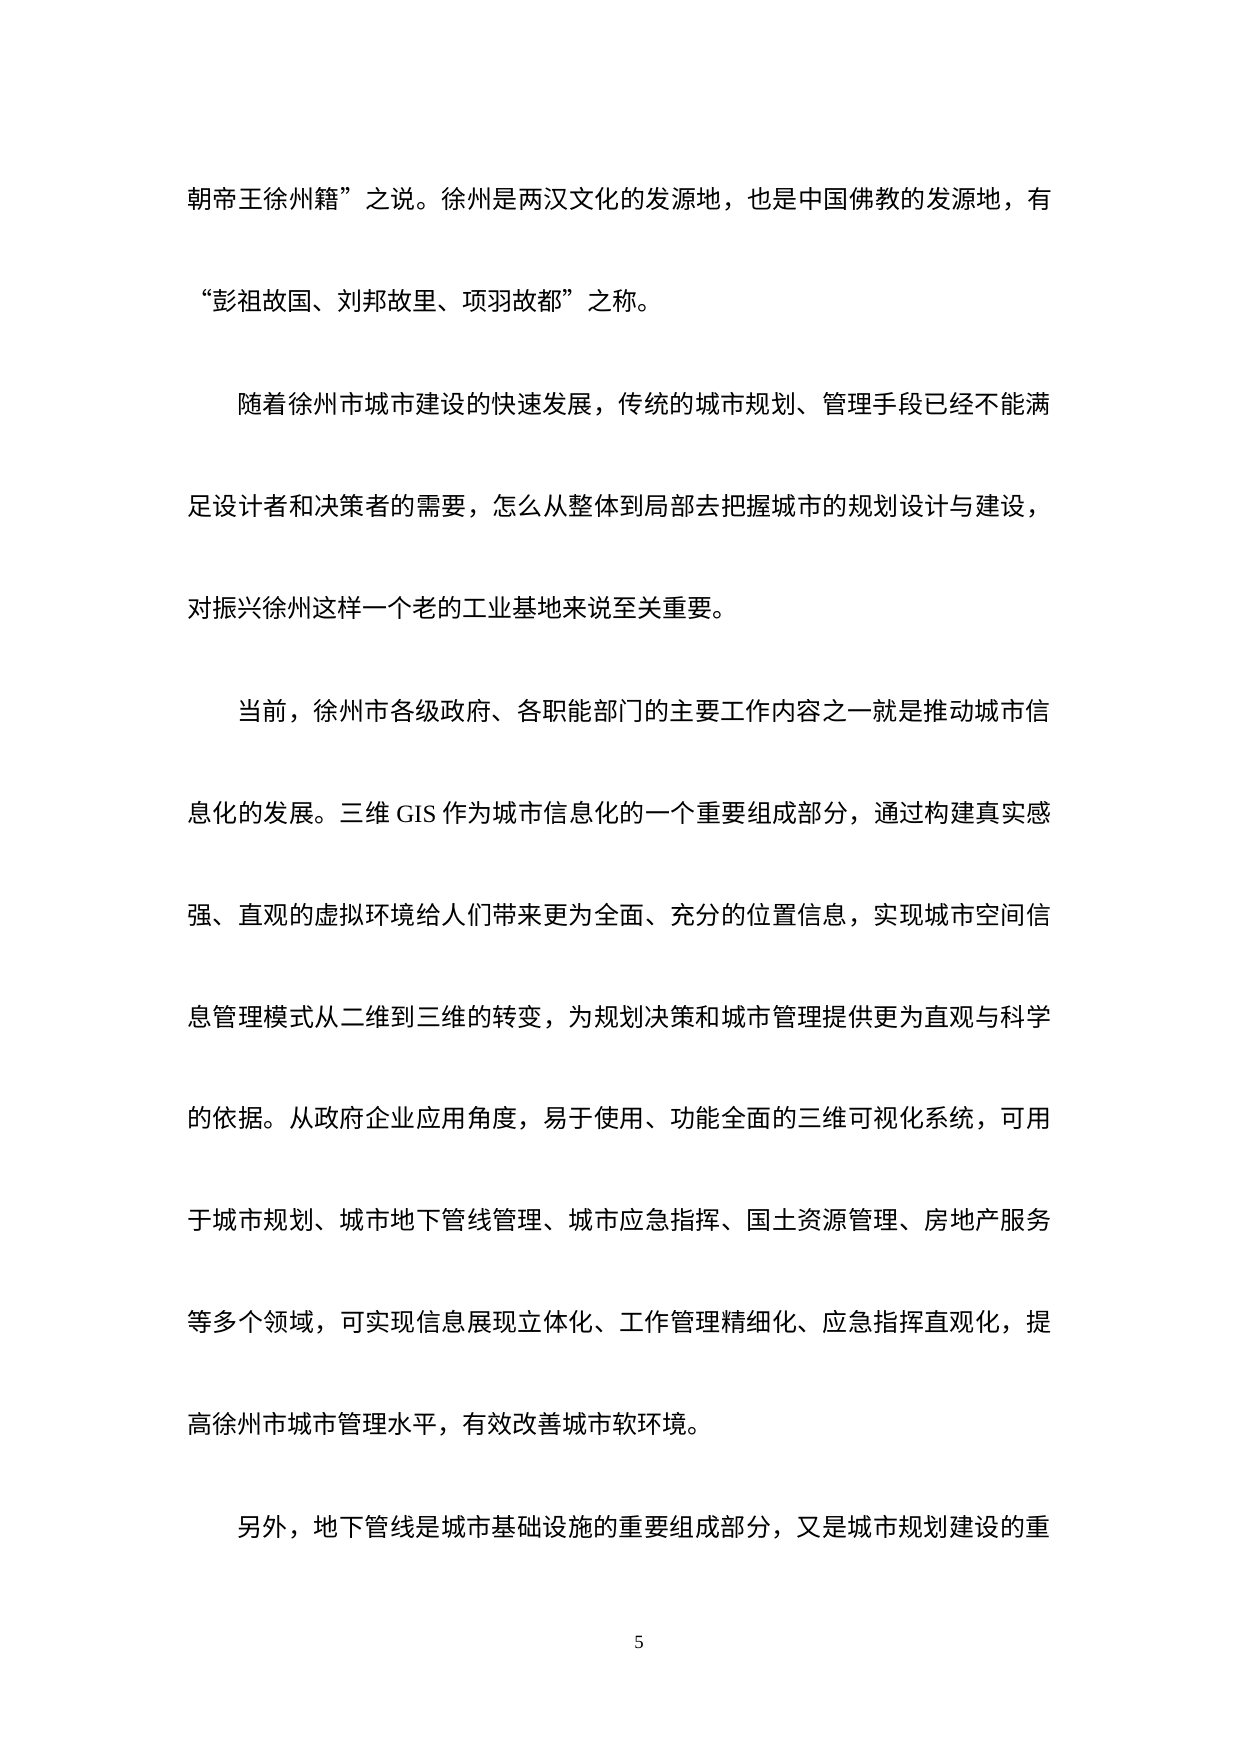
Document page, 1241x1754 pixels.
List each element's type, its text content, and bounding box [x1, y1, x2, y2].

text 当前，徐州市各级政府、各职能部门的主要工作内容之一就是推动城市信息化的发展。三维GIS作为城市信息化的一个重要组成部分，通过构建真实感强、直观的虚拟环境给人们带来更为全面、充分的位置信息，实现城市空间信息管理模式从二维到三维的转变，为规划决策和城市管理提供更为直观与科学的依据。从政府企业应用角度，易于使用、功能全面的三维可视化系统，可用于城市规划、城市地下管线管理、城市应急指挥、国土资源管理、房地产服务等多个领域，可实现信息展现立体化、工作管理精细化、应急指挥直观化，提高徐州市城市管理水平，有效改善城市软环境。 [187, 676, 1053, 1457]
text 随着徐州市城市建设的快速发展，传统的城市规划、管理手段已经不能满足设计者和决策者的需要，怎么从整体到局部去把握城市的规划设计与建设，对振兴徐州这样一个老的工业基地来说至关重要。 [187, 369, 1053, 640]
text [187, 164, 1053, 334]
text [187, 1492, 1053, 1559]
